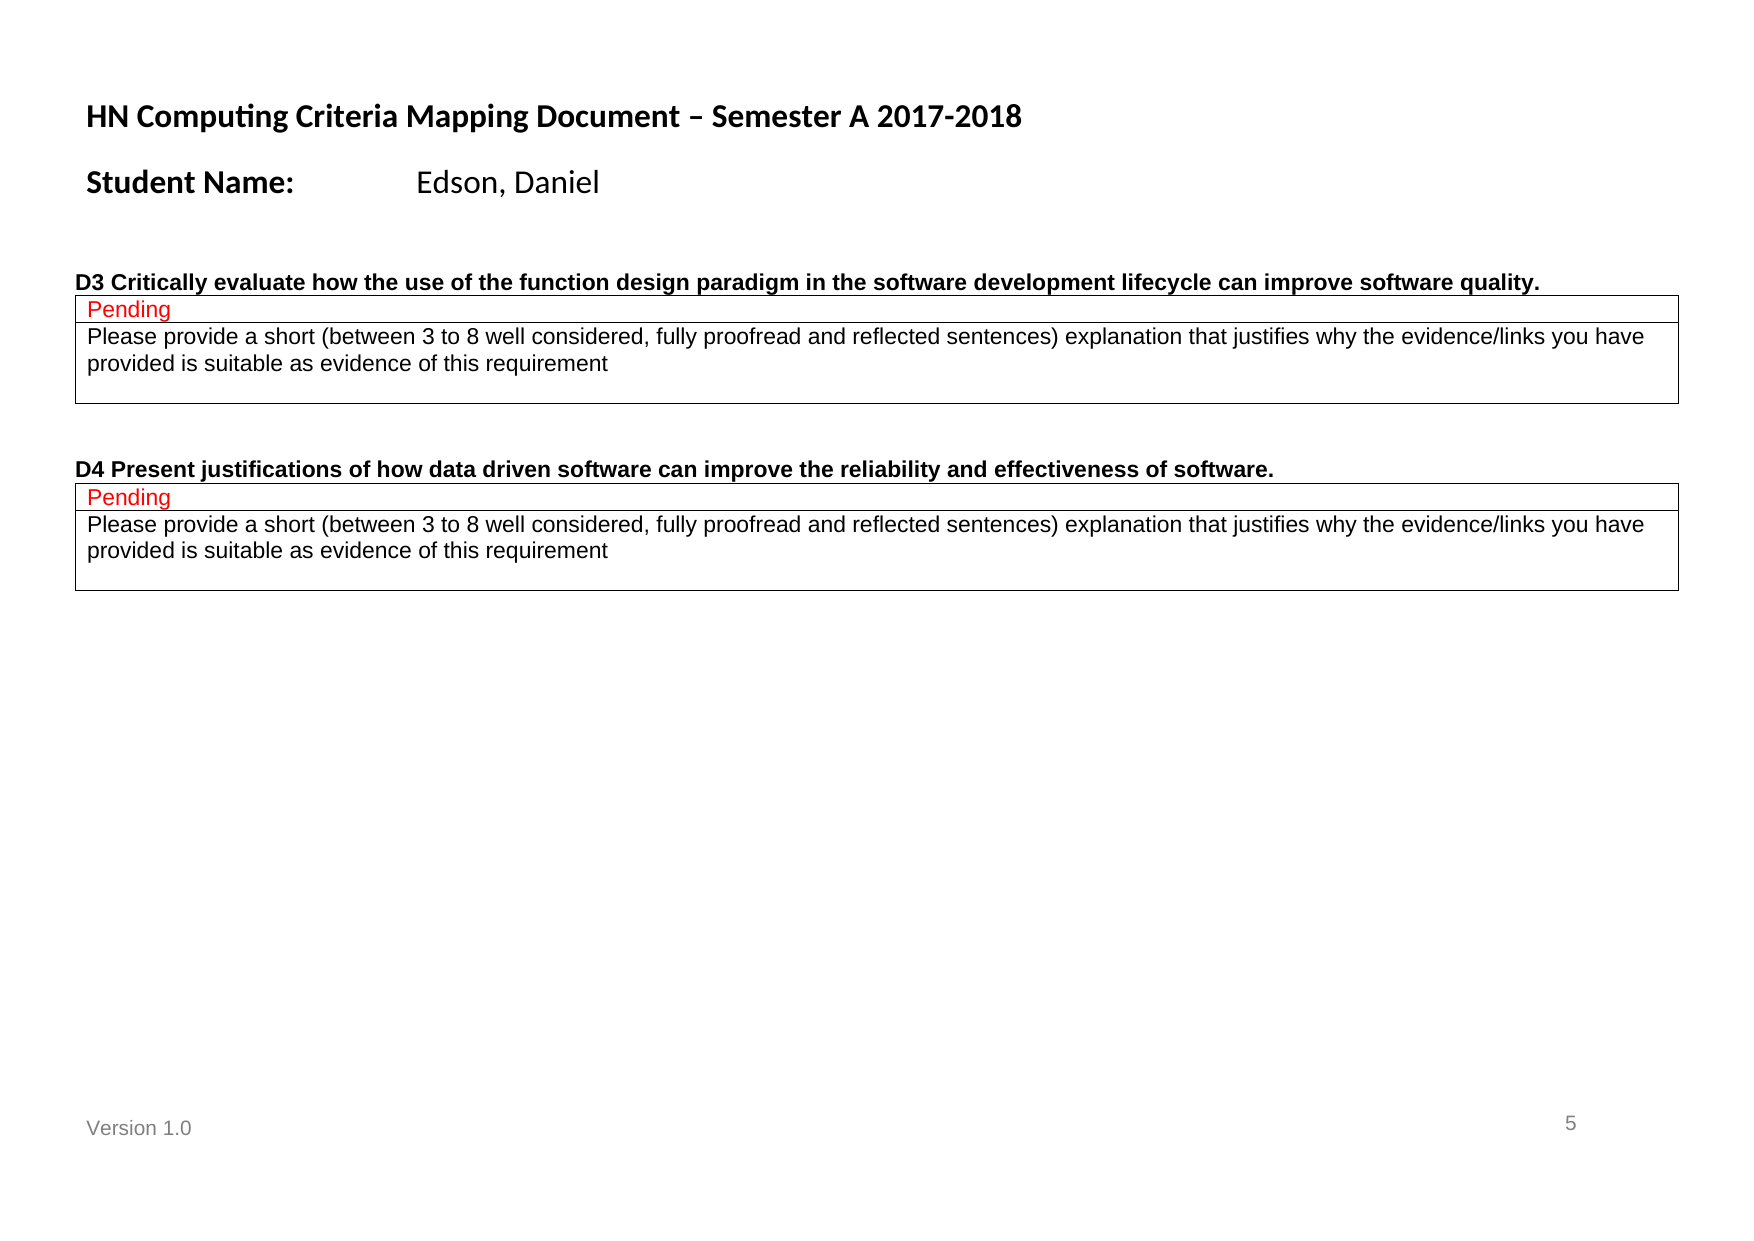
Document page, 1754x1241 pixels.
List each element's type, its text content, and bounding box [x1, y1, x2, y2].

table_header Pending [76, 484, 1678, 510]
text D3 Critically evaluate how the use of the function design paradigm in the software development lifecycle can improve software quality. [75, 268, 1679, 295]
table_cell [76, 323, 1678, 402]
text D4 Present justifications of how data driven software can improve the reliability and effectiveness of software. [75, 456, 1679, 482]
table_header Pending [76, 296, 1678, 322]
